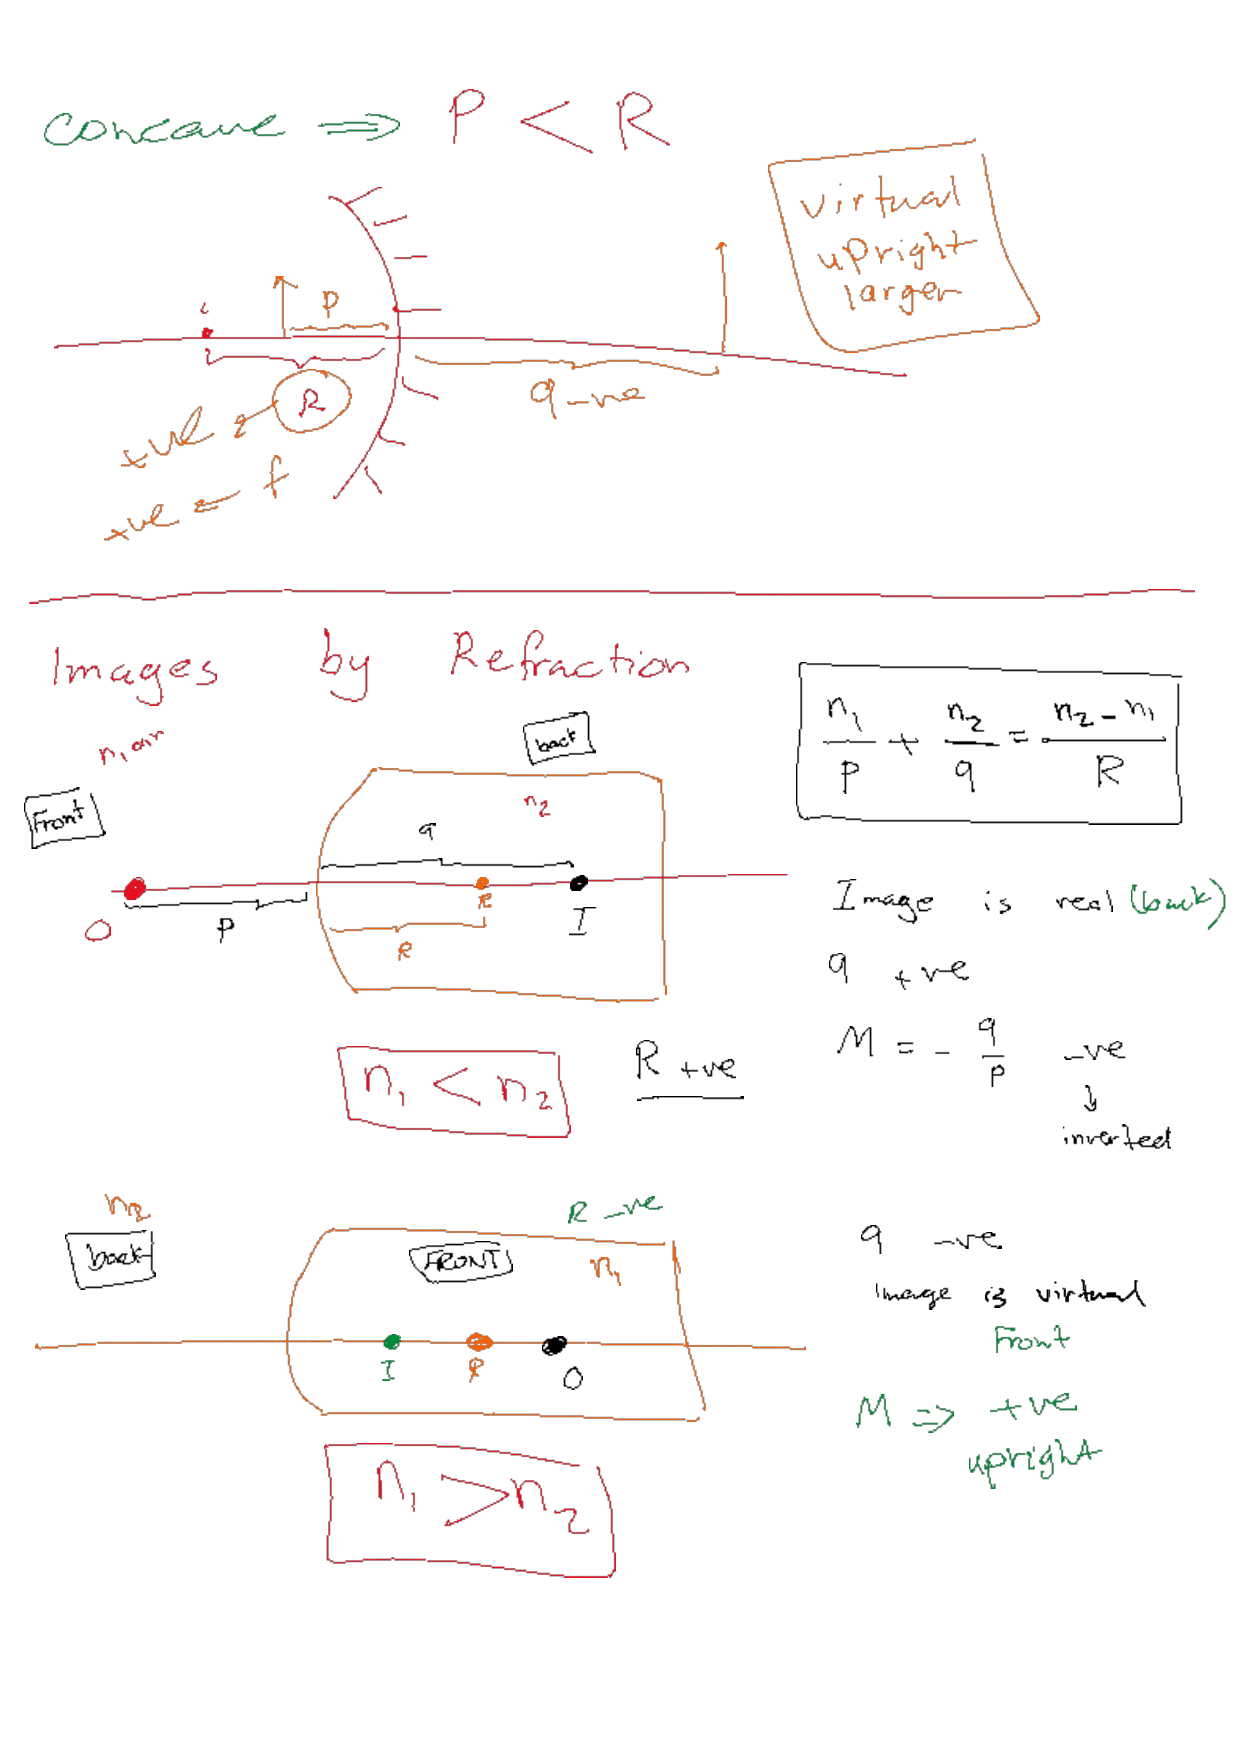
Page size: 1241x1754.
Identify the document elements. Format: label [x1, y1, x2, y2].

picture [969, 1439, 1104, 1489]
picture [451, 630, 689, 682]
picture [44, 113, 400, 147]
picture [1063, 1124, 1171, 1152]
picture [990, 1393, 1077, 1420]
picture [24, 787, 106, 849]
picture [523, 711, 596, 766]
picture [35, 1194, 806, 1422]
picture [337, 1046, 571, 1138]
picture [985, 891, 1011, 914]
picture [856, 1394, 954, 1433]
picture [933, 1232, 1002, 1249]
picture [681, 1059, 736, 1080]
picture [1084, 1085, 1098, 1113]
picture [876, 1279, 1146, 1310]
picture [85, 919, 111, 942]
picture [449, 89, 670, 155]
picture [324, 1443, 616, 1578]
picture [1131, 877, 1227, 930]
picture [796, 662, 1184, 825]
picture [637, 1096, 744, 1101]
picture [636, 1040, 661, 1079]
picture [861, 1225, 883, 1254]
picture [1055, 890, 1113, 912]
picture [995, 1325, 1070, 1353]
picture [320, 628, 369, 702]
picture [934, 1018, 1006, 1087]
picture [1064, 1041, 1127, 1060]
picture [99, 731, 164, 765]
picture [54, 137, 1040, 542]
picture [110, 767, 789, 1003]
picture [54, 647, 217, 706]
picture [829, 953, 849, 985]
picture [833, 879, 933, 924]
picture [895, 961, 969, 990]
picture [836, 1026, 915, 1058]
picture [28, 589, 1195, 604]
